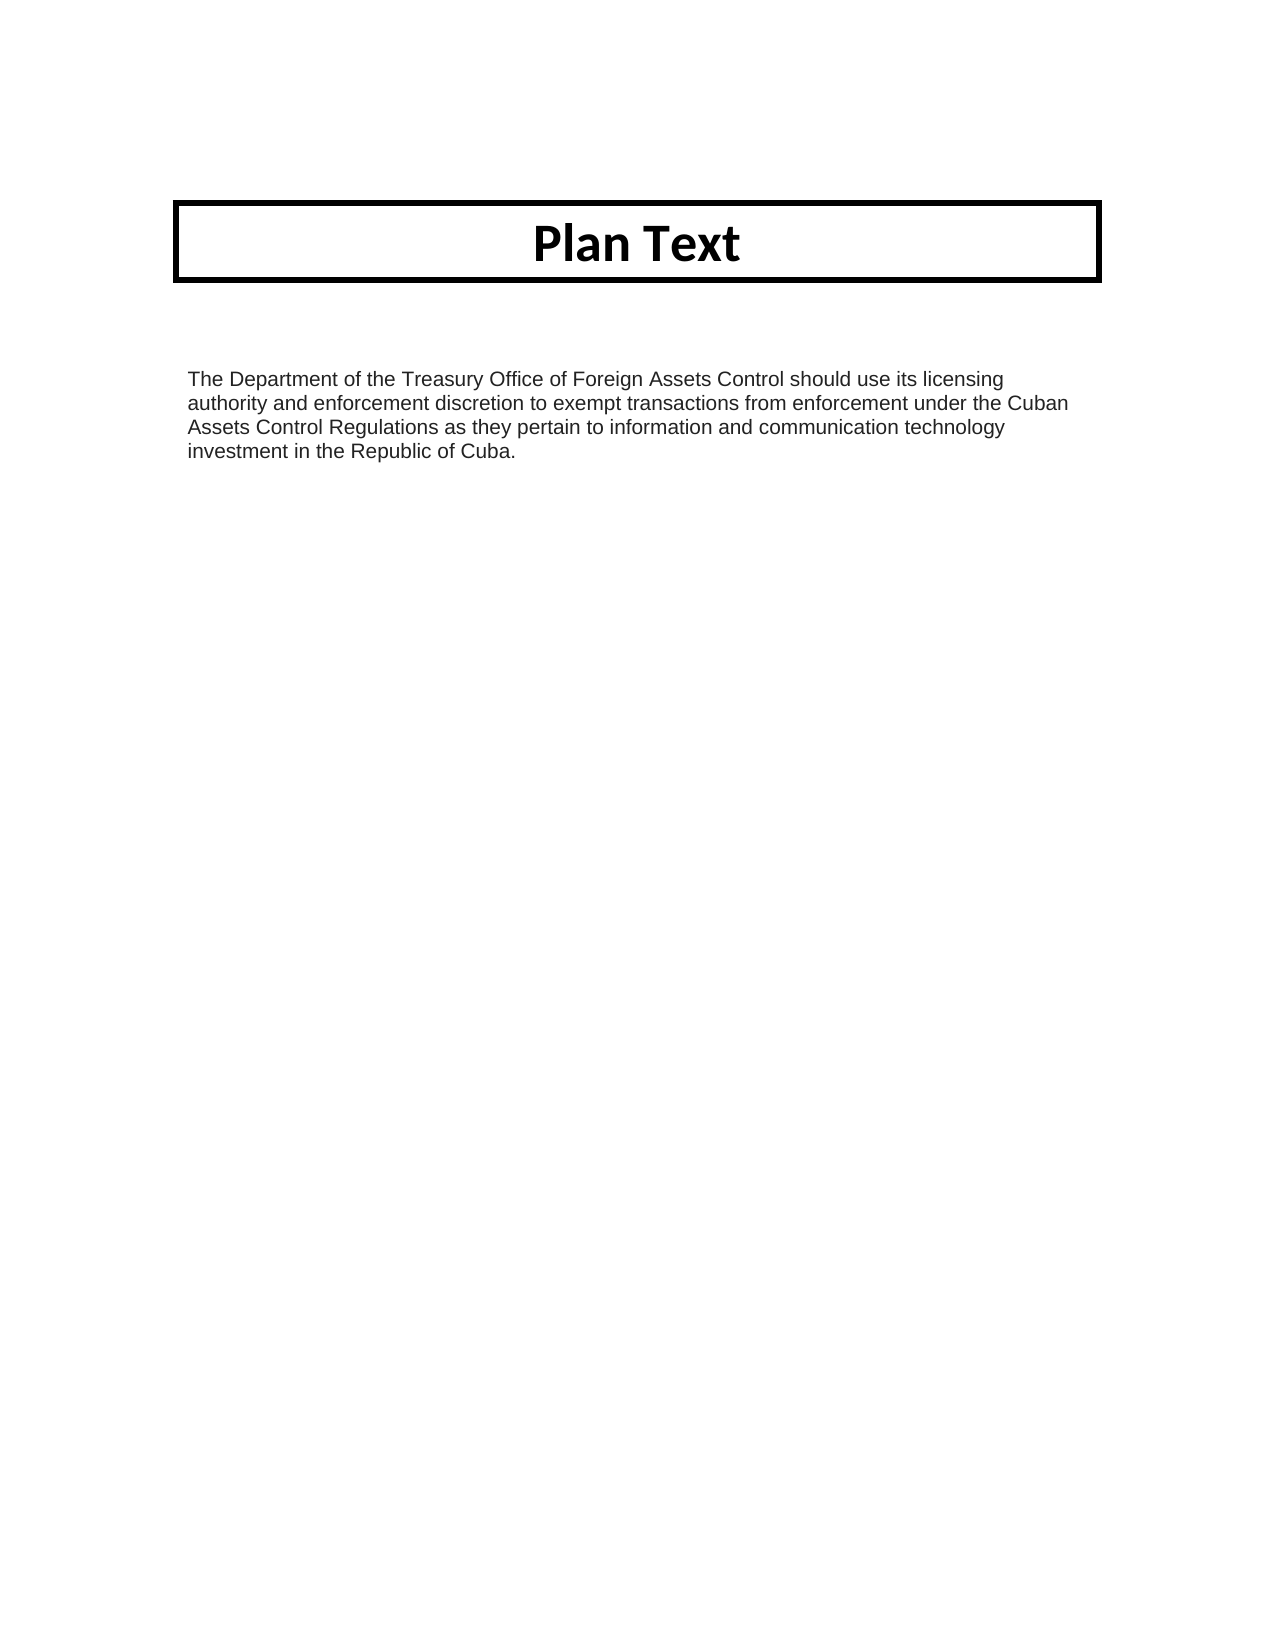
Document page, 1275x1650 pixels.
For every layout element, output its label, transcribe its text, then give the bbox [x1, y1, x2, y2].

text The Department of the Treasury Office of Foreign Assets Control should use its licensing authority and enforcement discretion to exempt transactions from enforcement under the Cuban Assets Control Regulations as they pertain to information and communication technology investment in the Republic of Cuba. [516, 367, 1087, 463]
subtitle Plan Text [179, 206, 1096, 277]
